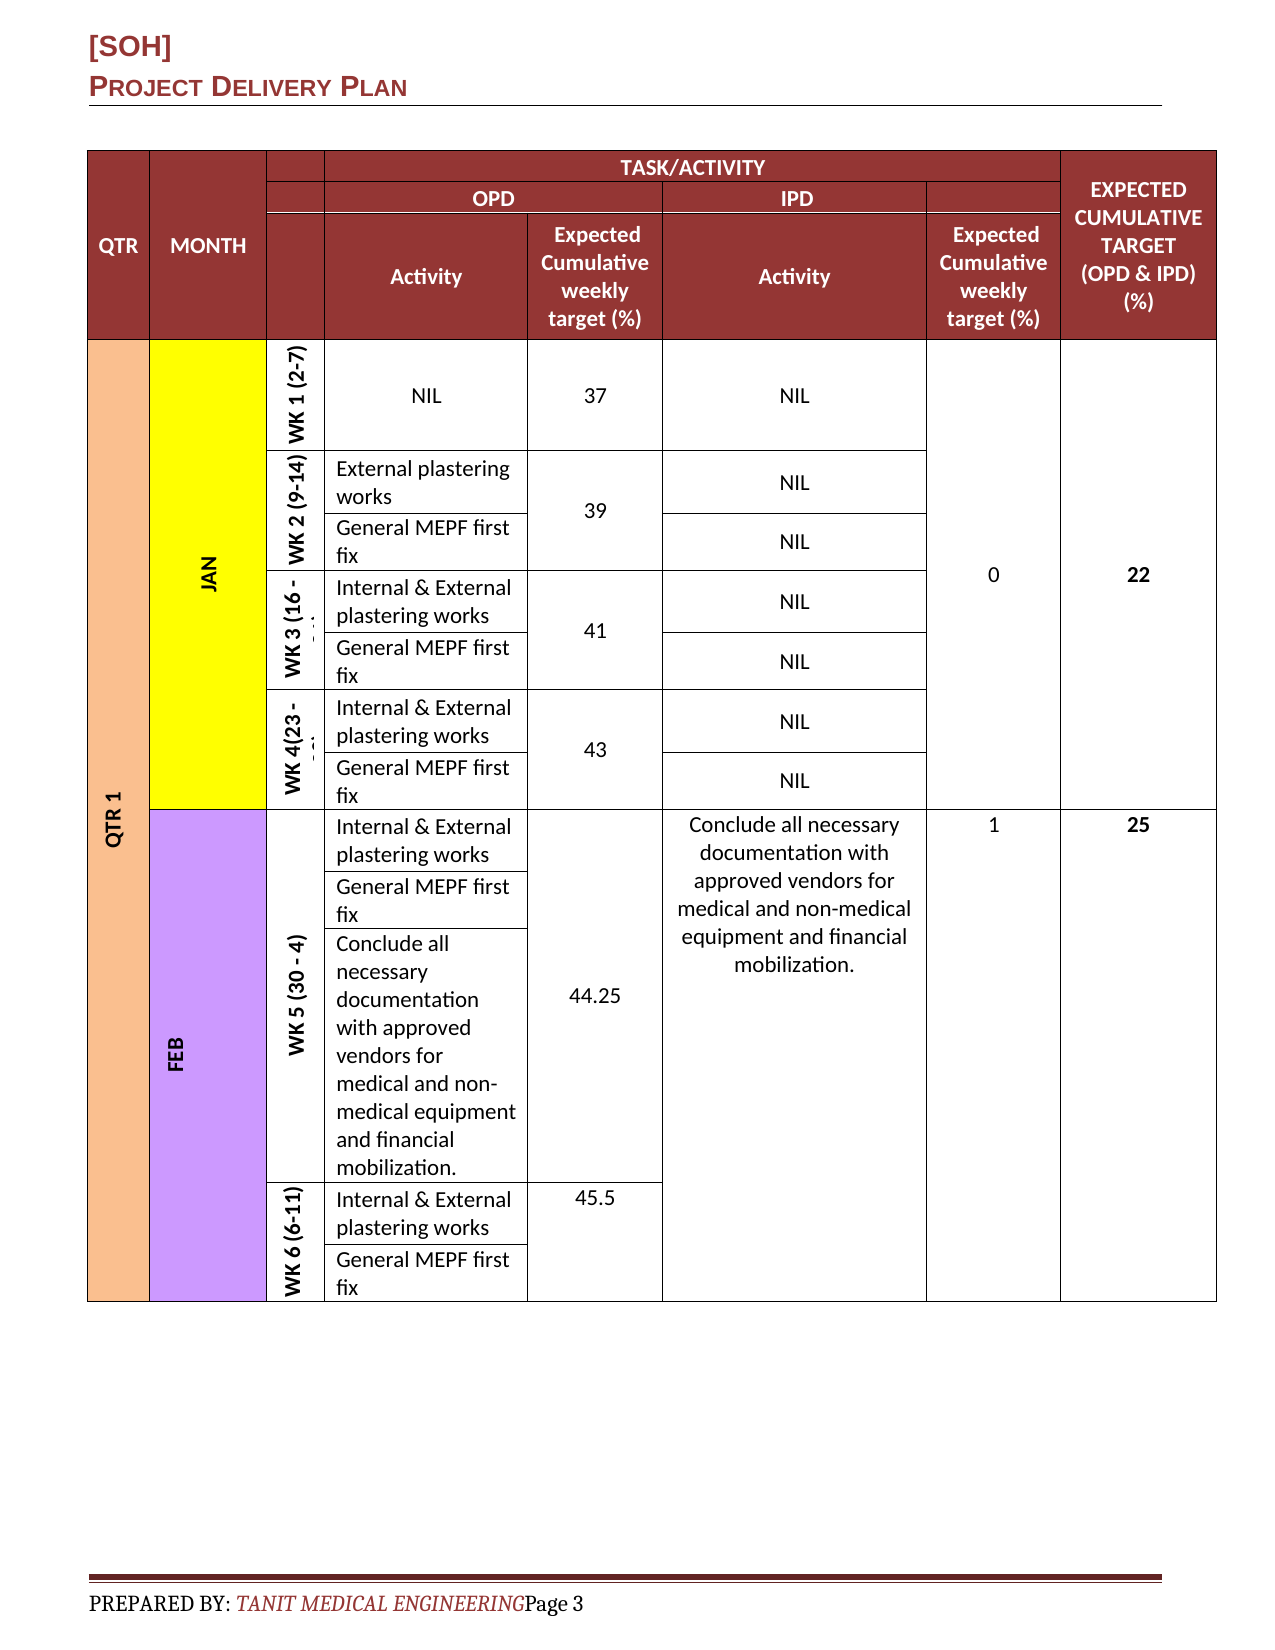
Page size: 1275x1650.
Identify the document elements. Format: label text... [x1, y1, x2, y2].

table_cell Internal & External plastering works [325, 690, 527, 752]
table_cell General MEPF first fix [325, 514, 527, 569]
table_cell WK 2 (9-14) [267, 451, 324, 569]
table_cell WK 4(23 - 28) [267, 690, 324, 809]
table_cell 1 [927, 810, 1060, 1301]
table_cell External plastering works [325, 451, 527, 512]
table_cell Internal & External plastering works [325, 571, 527, 632]
table_cell 39 [528, 451, 662, 569]
table_cell 45.5 [528, 1183, 662, 1301]
table_cell General MEPF first fix [325, 1245, 527, 1301]
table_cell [325, 929, 527, 1182]
table_cell 37 [528, 340, 662, 450]
table_cell General MEPF first fix [325, 633, 527, 689]
table_cell NIL [663, 451, 926, 512]
table_cell Activity [325, 214, 527, 339]
table_cell Conclude all necessary documentation with approved vendors for medical and non-medical equipment and financial mobilization. [663, 810, 926, 1301]
table_cell [267, 182, 324, 212]
table_cell JAN [150, 340, 266, 809]
table_cell 25 [1061, 810, 1216, 1301]
table_cell WK 3 (16 -21) [267, 571, 324, 689]
table_cell General MEPF first fix [325, 753, 527, 809]
table_cell Internal & External plastering works [325, 810, 527, 871]
table_cell Activity [663, 214, 926, 339]
table_cell 41 [528, 571, 662, 689]
table_cell WK 5 (30 - 4) [267, 810, 324, 1182]
table_cell NIL [663, 571, 926, 632]
table_cell QTR 1 [88, 340, 149, 1301]
table_cell NIL [325, 340, 527, 450]
table_header TASK/ACTIVITY [325, 151, 1060, 181]
table_cell Internal & External plastering works [325, 1183, 527, 1244]
table_header MONTH [150, 151, 266, 339]
table_cell WK 1 (2-7) [267, 340, 324, 450]
table_cell 43 [528, 690, 662, 809]
table_cell General MEPF first fix [325, 872, 527, 928]
table_header [267, 151, 324, 181]
table_header EXPECTED CUMULATIVE TARGET (OPD & IPD) (%) [1061, 151, 1216, 339]
table_cell NIL [663, 514, 926, 569]
table_cell NIL [663, 340, 926, 450]
table_cell [927, 182, 1060, 212]
table_header QTR [88, 151, 149, 339]
table_cell 22 [1061, 340, 1216, 809]
table_cell Expected Cumulative weekly target (%) [927, 214, 1060, 339]
table_cell 0 [927, 340, 1060, 809]
table_cell FEB [150, 810, 266, 1301]
table_cell 44.25 [528, 810, 662, 1182]
table_cell WK 6 (6-11) [267, 1183, 324, 1301]
table_cell Expected Cumulative weekly target (%) [528, 214, 662, 339]
table_cell [267, 214, 324, 339]
table_cell OPD [325, 182, 662, 212]
table_cell NIL [663, 690, 926, 752]
table_cell IPD [663, 182, 926, 212]
table_cell NIL [663, 753, 926, 809]
table_cell NIL [663, 633, 926, 689]
